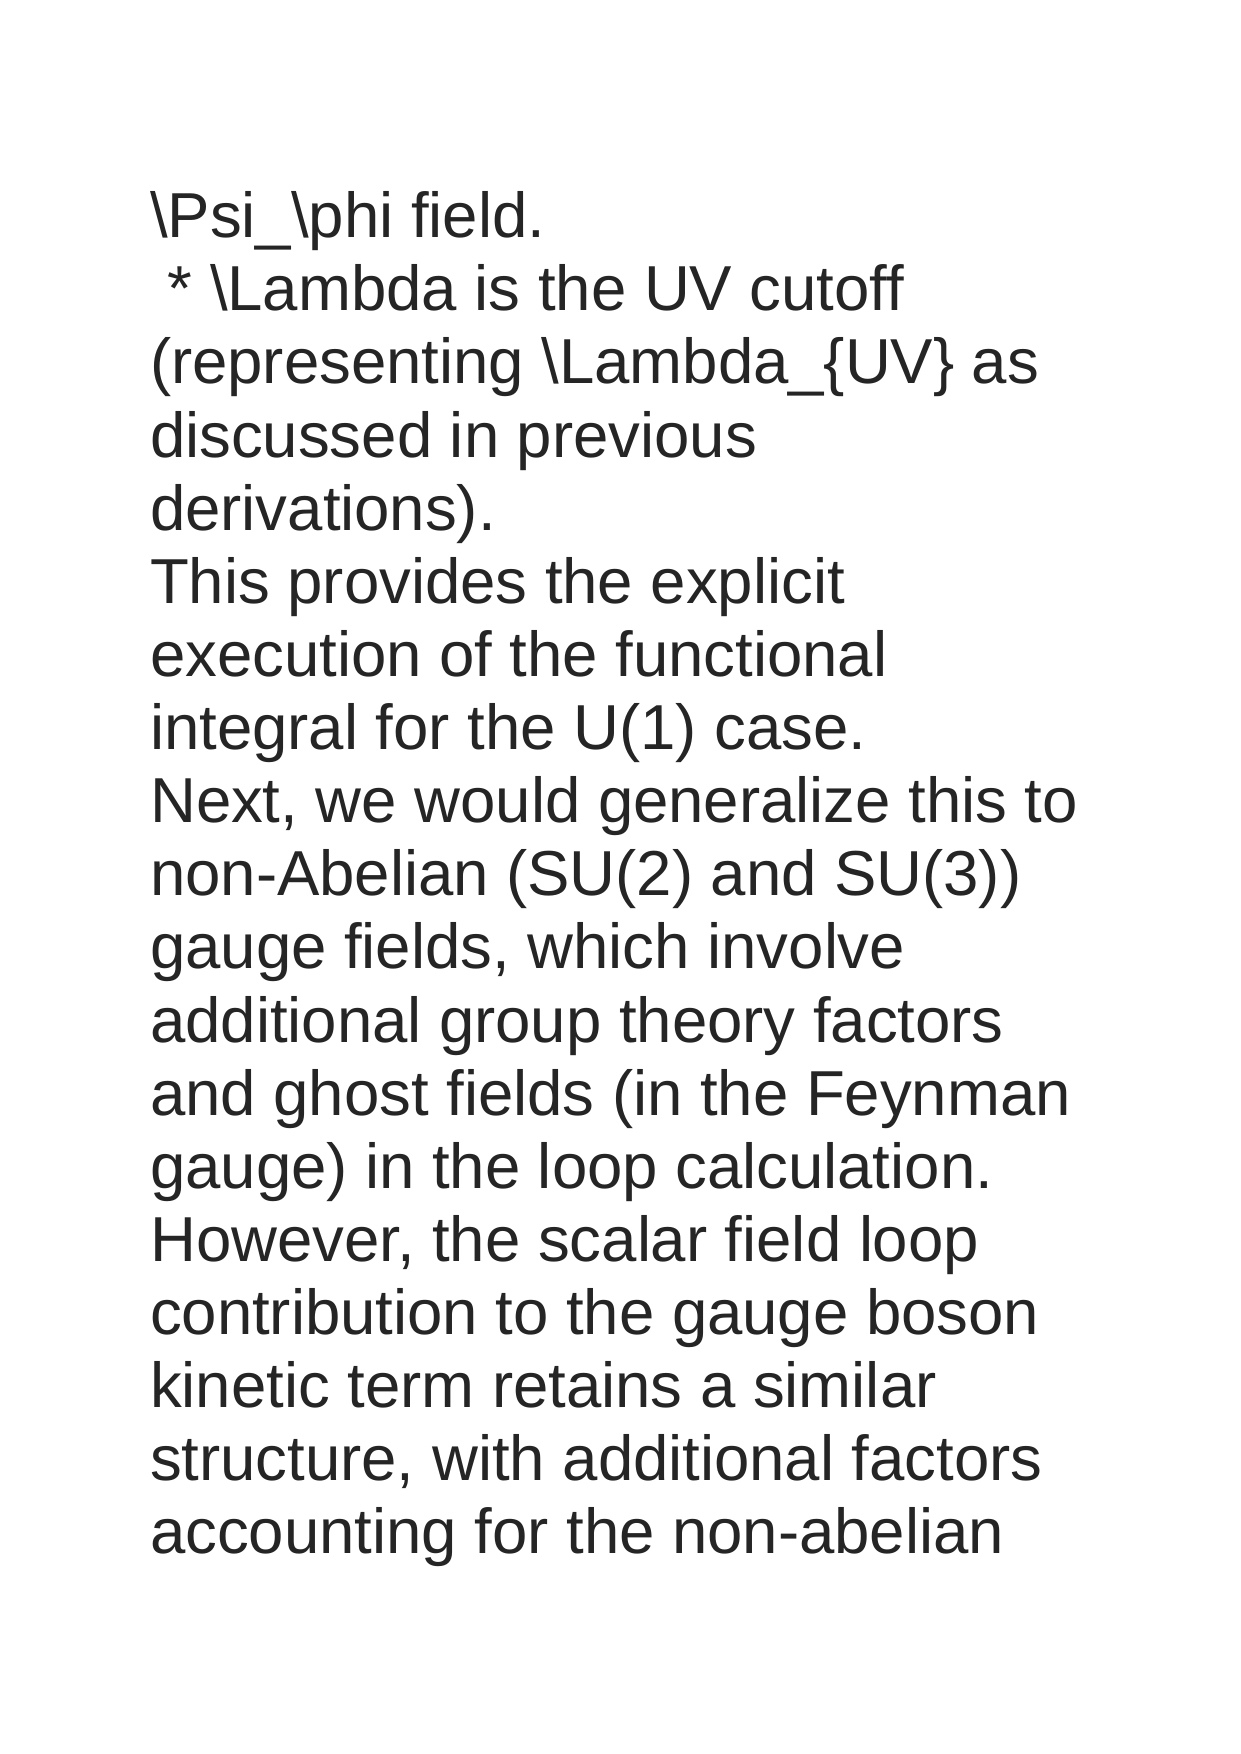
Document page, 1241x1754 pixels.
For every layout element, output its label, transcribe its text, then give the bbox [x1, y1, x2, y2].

text \Psi_\phi field. [150, 184, 1090, 257]
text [150, 769, 1090, 1500]
text This provides the explicit execution of the functional integral for the U(1) case. [150, 550, 1090, 769]
text * \Lambda is the UV cutoff (representing \Lambda_{UV} as discussed in previous derivations). [150, 257, 1090, 550]
